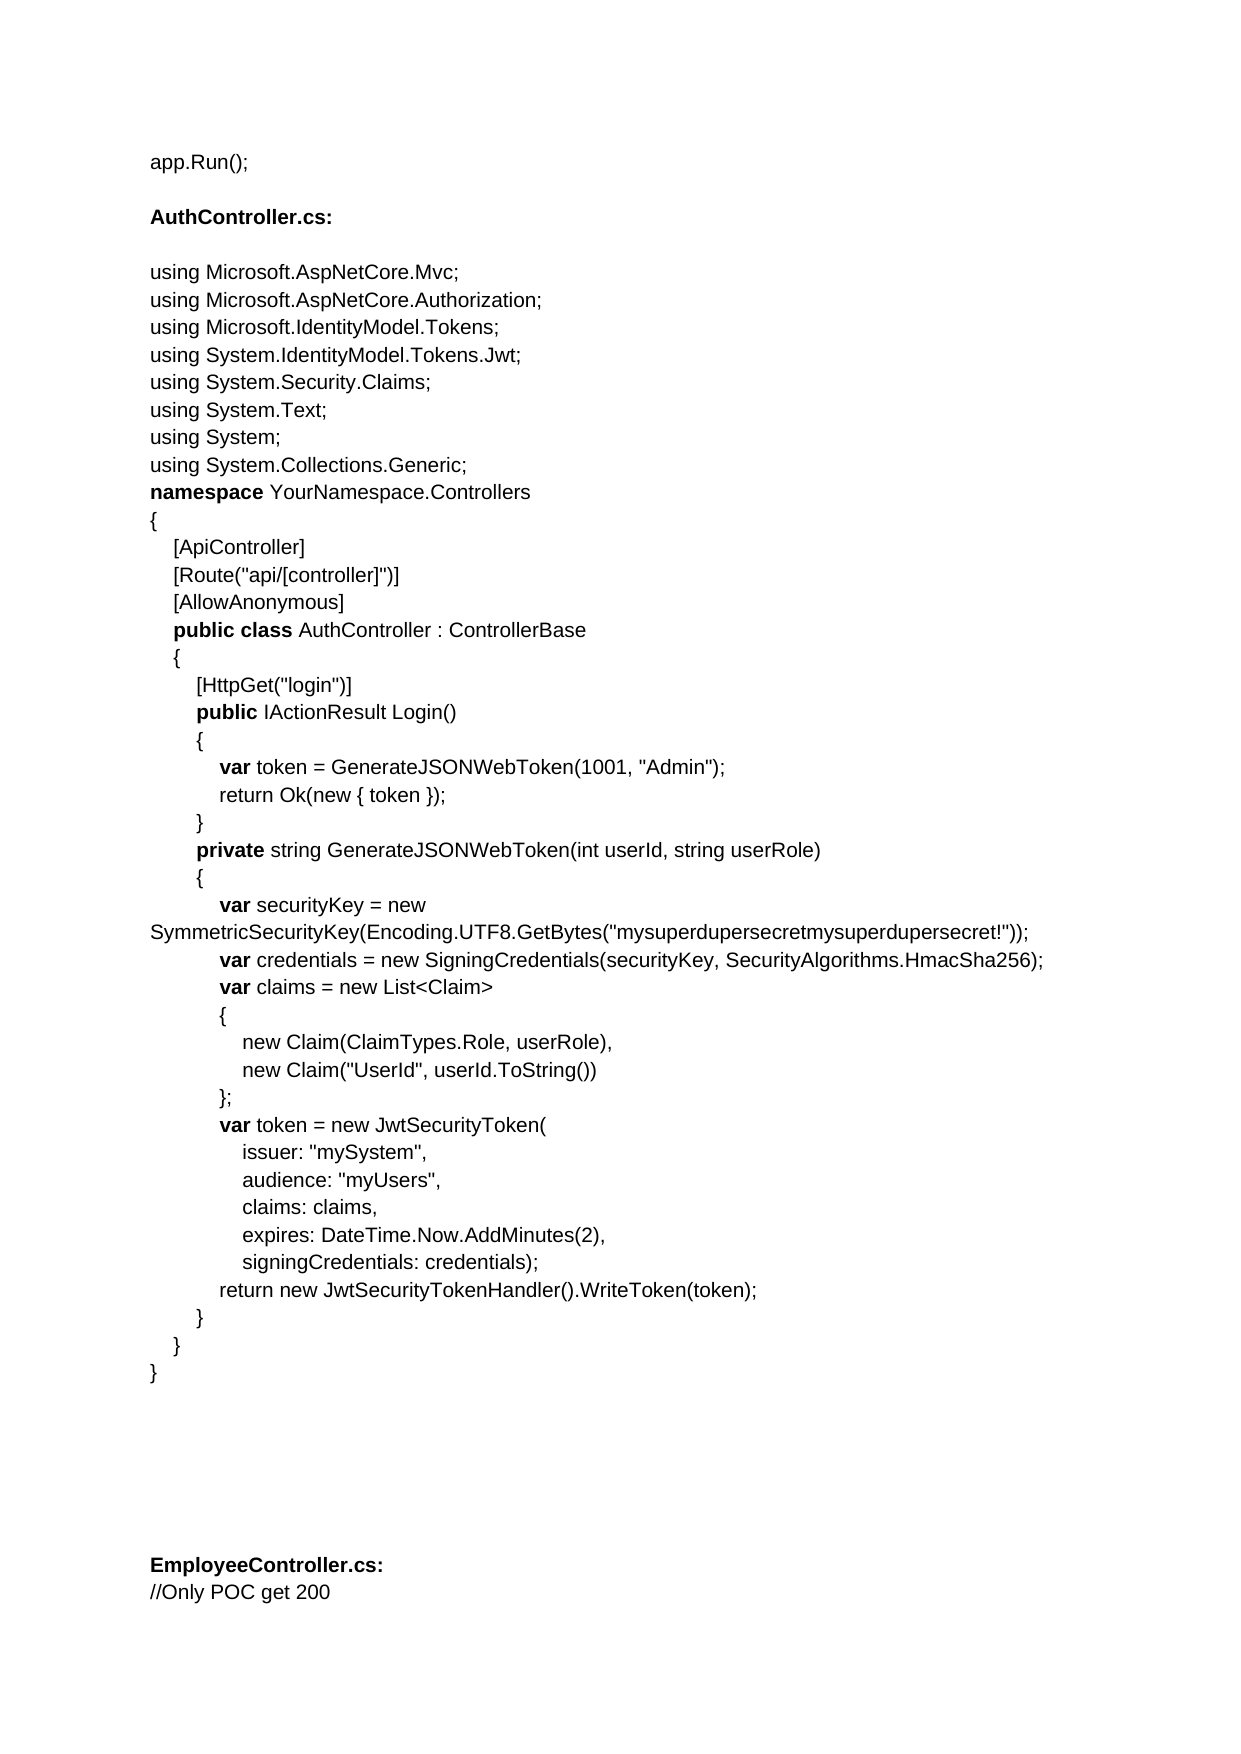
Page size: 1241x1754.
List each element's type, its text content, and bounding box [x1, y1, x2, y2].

text { [150, 507, 1090, 531]
text using Microsoft.IdentityModel.Tokens; [150, 315, 1090, 339]
text } [150, 810, 1090, 834]
text var token = GenerateJSONWebToken(1001, "Admin"); [150, 755, 1090, 779]
text }; [150, 1085, 1090, 1109]
text audience: "myUsers", [150, 1167, 1090, 1191]
text using System; [150, 425, 1090, 449]
text { [150, 865, 1090, 889]
text AuthController.cs: [150, 205, 1090, 229]
text [ApiController] [150, 535, 1090, 559]
text var credentials = new SigningCredentials(securityKey, SecurityAlgorithms.HmacSha256); [150, 947, 1090, 971]
text return Ok(new { token }); [150, 782, 1090, 806]
text new Claim("UserId", userId.ToString()) [150, 1057, 1090, 1081]
text using System.Security.Claims; [150, 370, 1090, 394]
text { [150, 727, 1090, 751]
text app.Run(); [150, 150, 1090, 174]
text using System.IdentityModel.Tokens.Jwt; [150, 342, 1090, 366]
text [AllowAnonymous] [150, 590, 1090, 614]
text namespace YourNamespace.Controllers [150, 480, 1090, 504]
text { [150, 1002, 1090, 1026]
text new Claim(ClaimTypes.Role, userRole), [150, 1030, 1090, 1054]
text issuer: "mySystem", [150, 1140, 1090, 1164]
text using System.Collections.Generic; [150, 452, 1090, 476]
text private string GenerateJSONWebToken(int userId, string userRole) [150, 837, 1090, 861]
text var token = new JwtSecurityToken( [150, 1112, 1090, 1136]
text public IActionResult Login() [150, 700, 1090, 724]
text //Only POC get 200 [150, 1580, 1090, 1604]
text [Route("api/[controller]")] [150, 562, 1090, 586]
text using Microsoft.AspNetCore.Authorization; [150, 287, 1090, 311]
text [HttpGet("login")] [150, 672, 1090, 696]
text } [150, 1360, 1090, 1384]
text public class AuthController : ControllerBase [150, 617, 1090, 641]
text EmployeeController.cs: [150, 1552, 1090, 1576]
text claims: claims, [150, 1195, 1090, 1219]
text var securityKey = new SymmetricSecurityKey(Encoding.UTF8.GetBytes("mysuperdupersecretmysuperdupersecret!")); [150, 892, 1090, 944]
text expires: DateTime.Now.AddMinutes(2), [150, 1222, 1090, 1246]
text return new JwtSecurityTokenHandler().WriteToken(token); [150, 1277, 1090, 1301]
text } [150, 1305, 1090, 1329]
text } [150, 1332, 1090, 1356]
text var claims = new List<Claim> [150, 975, 1090, 999]
text using Microsoft.AspNetCore.Mvc; [150, 260, 1090, 284]
text { [150, 645, 1090, 669]
text using System.Text; [150, 397, 1090, 421]
text signingCredentials: credentials); [150, 1250, 1090, 1274]
